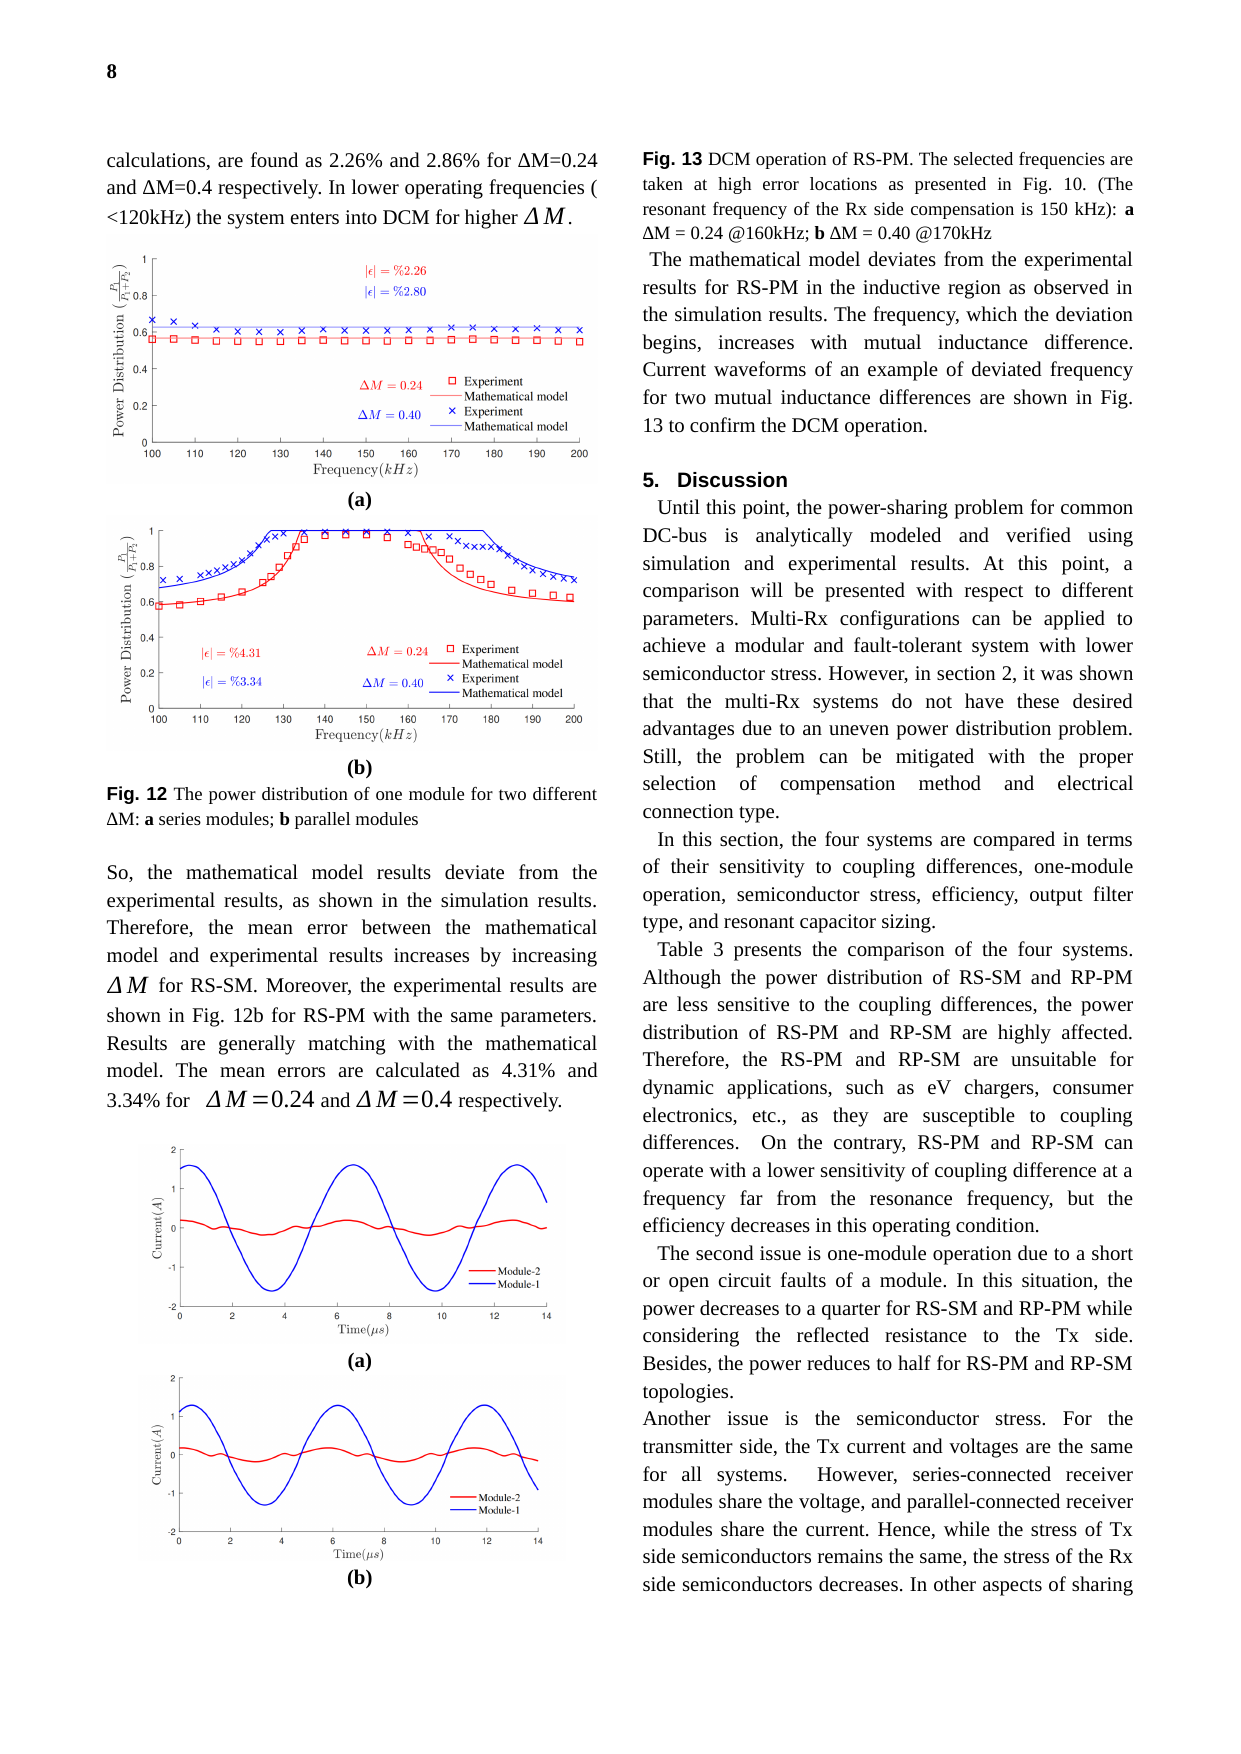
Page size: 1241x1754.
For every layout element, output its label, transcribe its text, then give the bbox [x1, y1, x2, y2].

text Fig. 12 The power distribution of one module for two different ∆M: a series modules; b parallel modules [106, 783, 598, 829]
text The mathematical model deviates from the experimental results for RS-PM in the inductive region as observed in the simulation results. The frequency, which the deviation begins, increases with mutual inductance difference. Current waveforms of an example of deviated frequency for two mutual inductance differences are shown in Fig. 13 to confirm the DCM operation. [642, 247, 1134, 437]
picture [138, 1375, 567, 1561]
text The second issue is one-module operation due to a short or open circuit faults of a module. In this situation, the power decreases to a quarter for RS-SM and RP-PM while considering the reflected resistance to the Tx side. Besides, the power reduces to half for RS-PM and RP-SM topologies. [642, 1241, 1134, 1403]
picture [106, 234, 598, 484]
text (b) [106, 1565, 598, 1589]
text (a) [106, 487, 598, 511]
text In this section, the four systems are compared in terms of their sensitivity to coupling differences, one-module operation, semiconductor stress, efficiency, output filter type, and resonant capacitor sizing. [642, 827, 1134, 933]
text (a) [106, 1348, 598, 1372]
text Table 3 presents the comparison of the four systems. Although the power distribution of RS-SM and RP-PM are less sensitive to the coupling differences, the power distribution of RS-PM and RP-SM are highly affected. Therefore, the RS-PM and RP-SM are unsuitable for dynamic applications, such as eV chargers, consumer electronics, etc., as they are susceptible to coupling differences. On the contrary, RS-PM and RP-SM can operate with a lower sensitivity of coupling difference at a frequency far from the resonance frequency, but the efficiency decreases in this operating condition. [642, 937, 1134, 1237]
text Fig. 13 DCM operation of RS-PM. The selected frequencies are taken at high error locations as presented in Fig. 10. (The resonant frequency of the Rx side compensation is 150 kHz): a ∆M = 0.24 @160kHz; b ∆M = 0.40 @170kHz [642, 148, 1134, 244]
picture [138, 1144, 567, 1344]
text 5. Discussion [642, 468, 1134, 492]
text (b) [106, 755, 598, 779]
picture [106, 515, 598, 751]
text Until this point, the power-sharing problem for common DC-bus is analytically modeled and verified using simulation and experimental results. At this point, a comparison will be presented with respect to different parameters. Multi-Rx configurations can be applied to achieve a modular and fault-tolerant system with lower semiconductor stress. However, in section 2, it was shown that the multi-Rx systems do not have these desired advantages due to an uneven power distribution problem. Still, the problem can be mitigated with the proper selection of compensation method and electrical connection type. [642, 495, 1134, 823]
text So, the mathematical model results deviate from the experimental results, as shown in the simulation results. Therefore, the mean error between the mathematical model and experimental results increases by increasing for RS-SM. Moreover, the experimental results are shown in Fig. 12b for RS-PM with the same parameters. Results are generally matching with the mathematical model. The mean errors are calculated as 4.31% and 3.34% for and respectively. [106, 860, 598, 1113]
